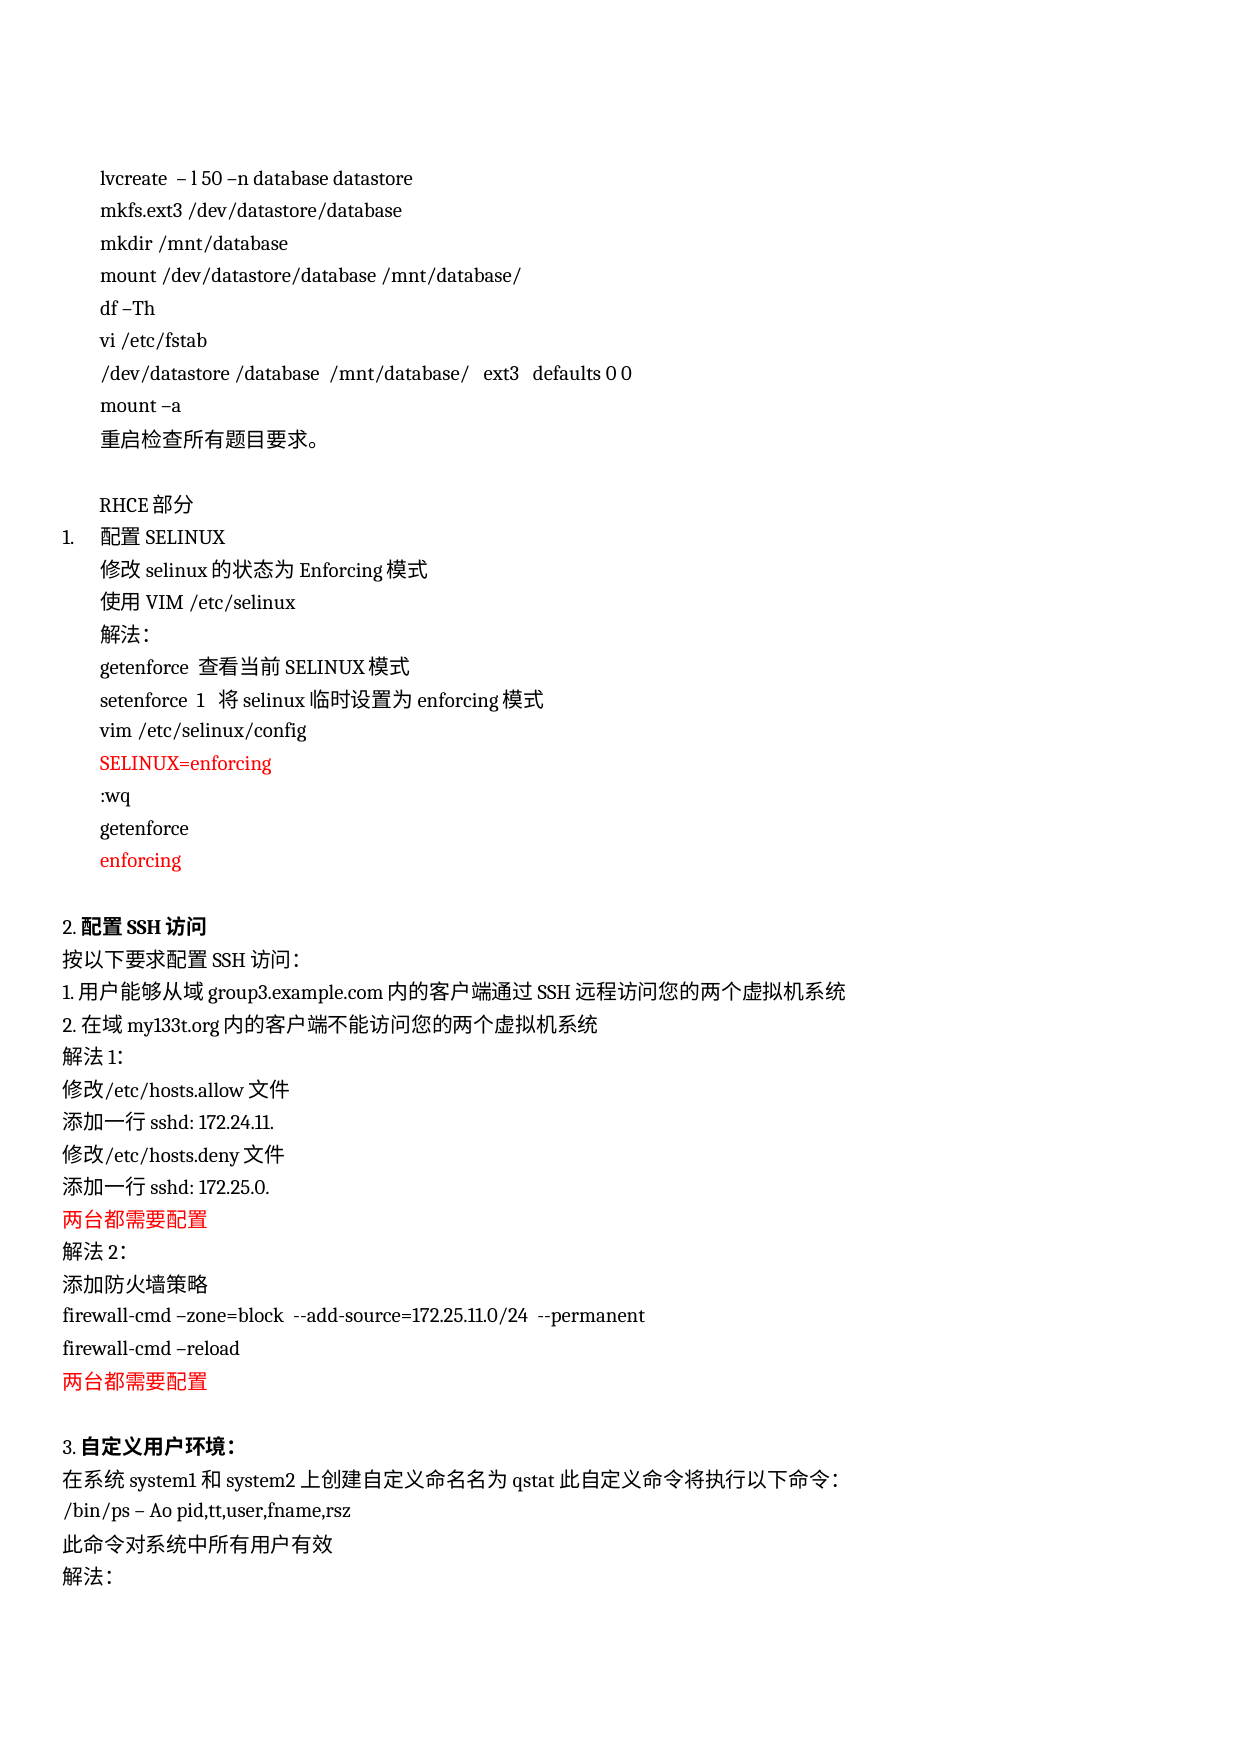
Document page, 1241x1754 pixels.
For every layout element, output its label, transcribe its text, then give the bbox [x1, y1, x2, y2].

text 添加一行 sshd: 172.24.11. [62, 1104, 1178, 1137]
text 3. 自定义用户环境： [62, 1429, 1178, 1462]
text 使用VIM /etc/selinux [100, 584, 1178, 617]
text 按以下要求配置SSH访问： [62, 942, 1178, 974]
text /bin/ps – Ao pid,tt,user,fname,rsz [62, 1494, 1178, 1527]
list mount /dev/datastore/database /mnt/database/ [100, 259, 1178, 292]
text 解法1： [62, 1039, 1178, 1072]
text 添加防火墙策略 [62, 1267, 1178, 1299]
text 解法： [100, 617, 1178, 649]
text RHCE部分 [62, 487, 1178, 519]
text 修改selinux的状态为Enforcing模式 [100, 552, 1178, 584]
list vi /etc/fstab [100, 324, 1178, 357]
list mkdir /mnt/database [100, 227, 1178, 259]
text enforcing [100, 844, 1178, 877]
text 解法2： [62, 1234, 1178, 1267]
list lvcreate – l 50 –n database datastore [100, 162, 1178, 194]
list 重启检查所有题目要求。 [100, 422, 1178, 454]
text 1. 用户能够从域group3.example.com内的客户端通过SSH远程访问您的两个虚拟机系统 [62, 974, 1178, 1007]
text SELINUX=enforcing [100, 747, 1178, 779]
text 2. 在域my133t.org内的客户端不能访问您的两个虚拟机系统 [62, 1007, 1178, 1039]
text 修改/etc/hosts.deny文件 [62, 1137, 1178, 1169]
text 两台都需要配置 [62, 1202, 1178, 1234]
list 配置SELINUX [62, 519, 1178, 552]
text 两台都需要配置 [62, 1364, 1178, 1397]
text getenforce 查看当前SELINUX模式 [100, 649, 1178, 682]
list mount –a [100, 389, 1178, 422]
text 在系统 system1 和 system2 上创建自定义命名名为qstat 此自定义命令将执行以下命令： [62, 1462, 1178, 1494]
text getenforce [100, 812, 1178, 844]
list df –Th [100, 292, 1178, 324]
text 解法： [62, 1559, 1178, 1592]
list /dev/datastore /database /mnt/database/ ext3 defaults 0 0 [100, 357, 1178, 389]
text 添加一行 sshd: 172.25.0. [62, 1169, 1178, 1202]
text firewall-cmd –reload [62, 1332, 1178, 1364]
text setenforce 1 将selinux临时设置为enforcing模式 [100, 682, 1178, 714]
text 修改/etc/hosts.allow文件 [62, 1072, 1178, 1104]
list mkfs.ext3 /dev/datastore/database [100, 194, 1178, 227]
text firewall-cmd –zone=block --add-source=172.25.11.0/24 --permanent [62, 1299, 1178, 1332]
text vim /etc/selinux/config [100, 714, 1178, 747]
text 此命令对系统中所有用户有效 [62, 1527, 1178, 1559]
text 2. 配置SSH访问 [62, 909, 1178, 942]
text :wq [100, 779, 1178, 812]
